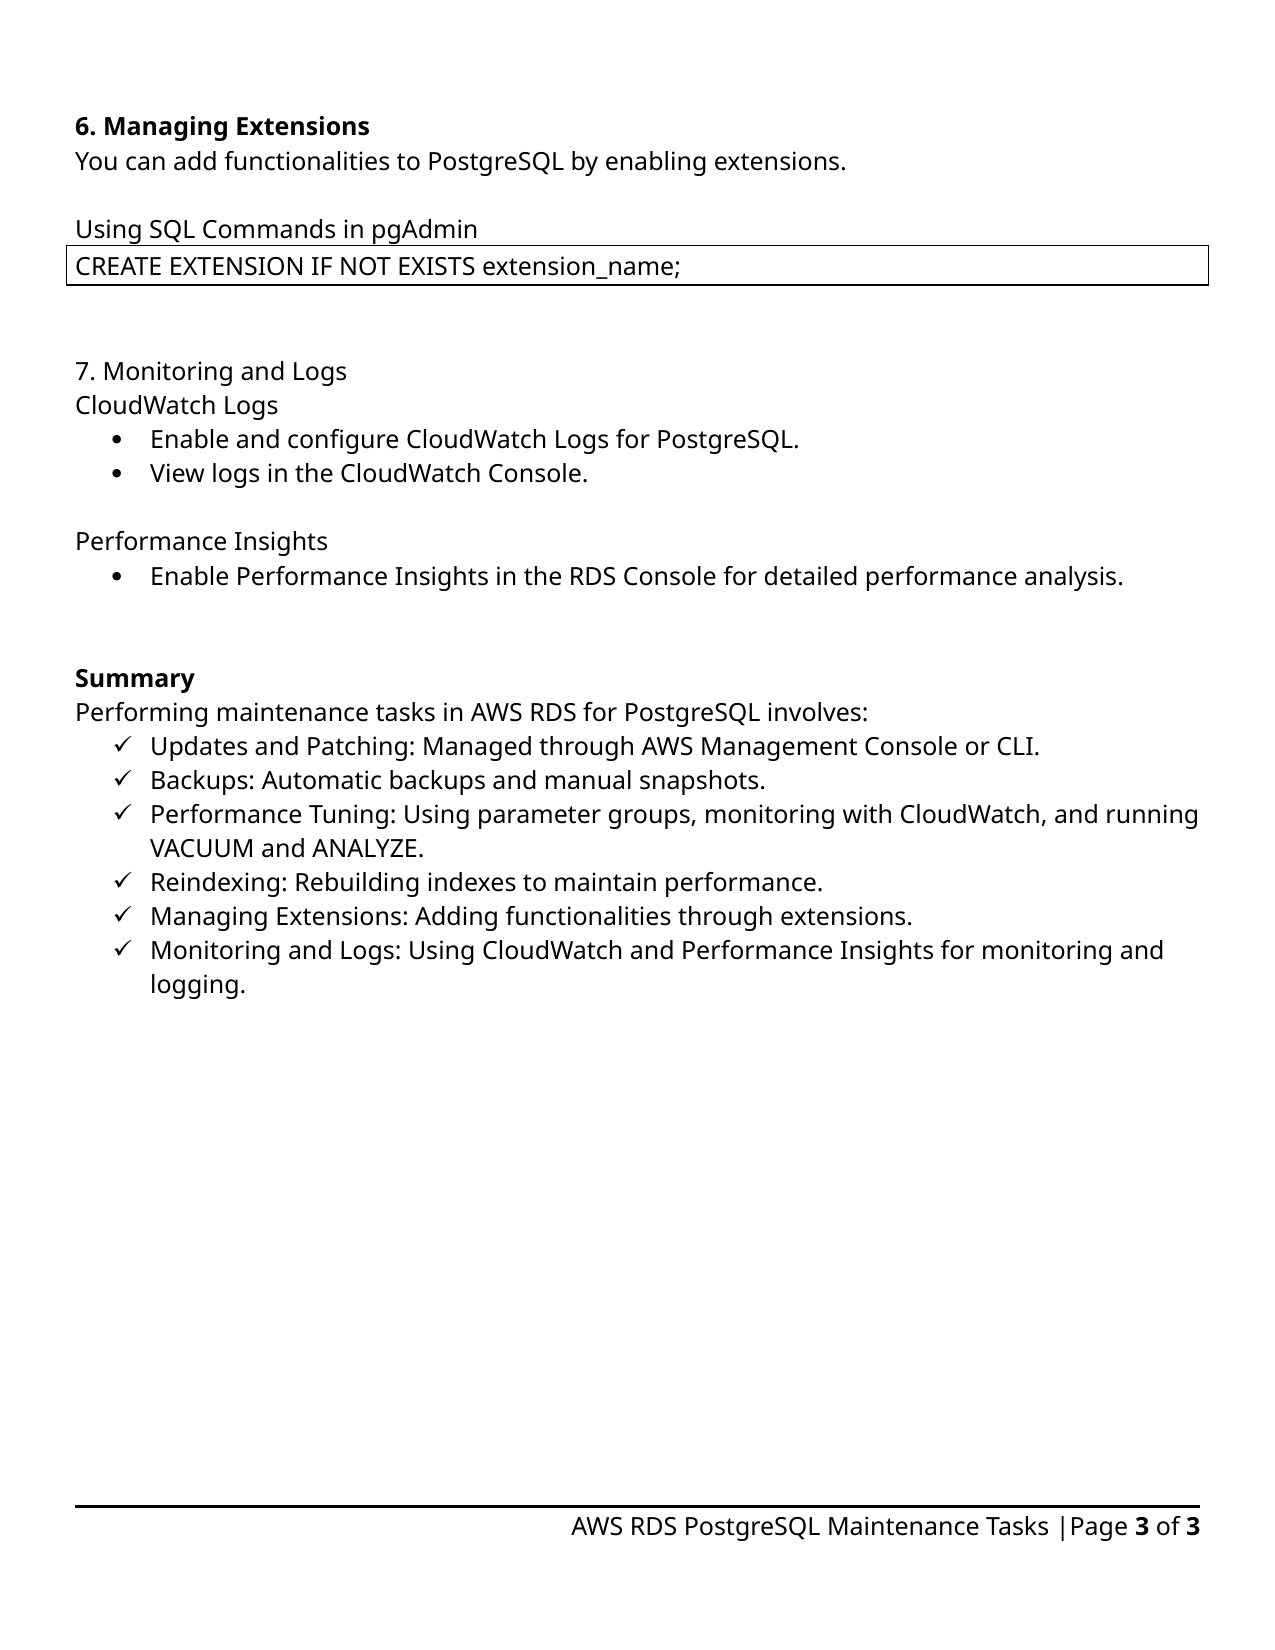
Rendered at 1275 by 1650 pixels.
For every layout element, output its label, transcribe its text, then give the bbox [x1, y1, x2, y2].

list Performance Tuning: Using parameter groups, monitoring with CloudWatch, and running VACUUM and ANALYZE. [112, 797, 1200, 865]
text CloudWatch Logs [75, 388, 1200, 422]
list Enable Performance Insights in the RDS Console for detailed performance analysis. [112, 558, 1200, 592]
list Reindexing: Rebuilding indexes to maintain performance. [112, 865, 1200, 899]
text Summary [75, 660, 1200, 694]
list Enable and configure CloudWatch Logs for PostgreSQL. [112, 422, 1200, 456]
list Monitoring and Logs: Using CloudWatch and Performance Insights for monitoring and logging. [112, 933, 1200, 1001]
text CREATE EXTENSION IF NOT EXISTS extension_name; [67, 246, 1208, 284]
text 7. Monitoring and Logs [75, 354, 1200, 388]
text You can add functionalities to PostgreSQL by enabling extensions. [75, 143, 1200, 177]
text Performance Insights [75, 524, 1200, 558]
list Backups: Automatic backups and manual snapshots. [112, 762, 1200, 797]
list Managing Extensions: Adding functionalities through extensions. [112, 899, 1200, 933]
text Using SQL Commands in pgAdmin [75, 211, 1200, 245]
text Performing maintenance tasks in AWS RDS for PostgreSQL involves: [75, 694, 1200, 728]
list View logs in the CloudWatch Console. [112, 456, 1200, 490]
list Updates and Patching: Managed through AWS Management Console or CLI. [112, 728, 1200, 762]
text 6. Managing Extensions [75, 109, 1200, 143]
